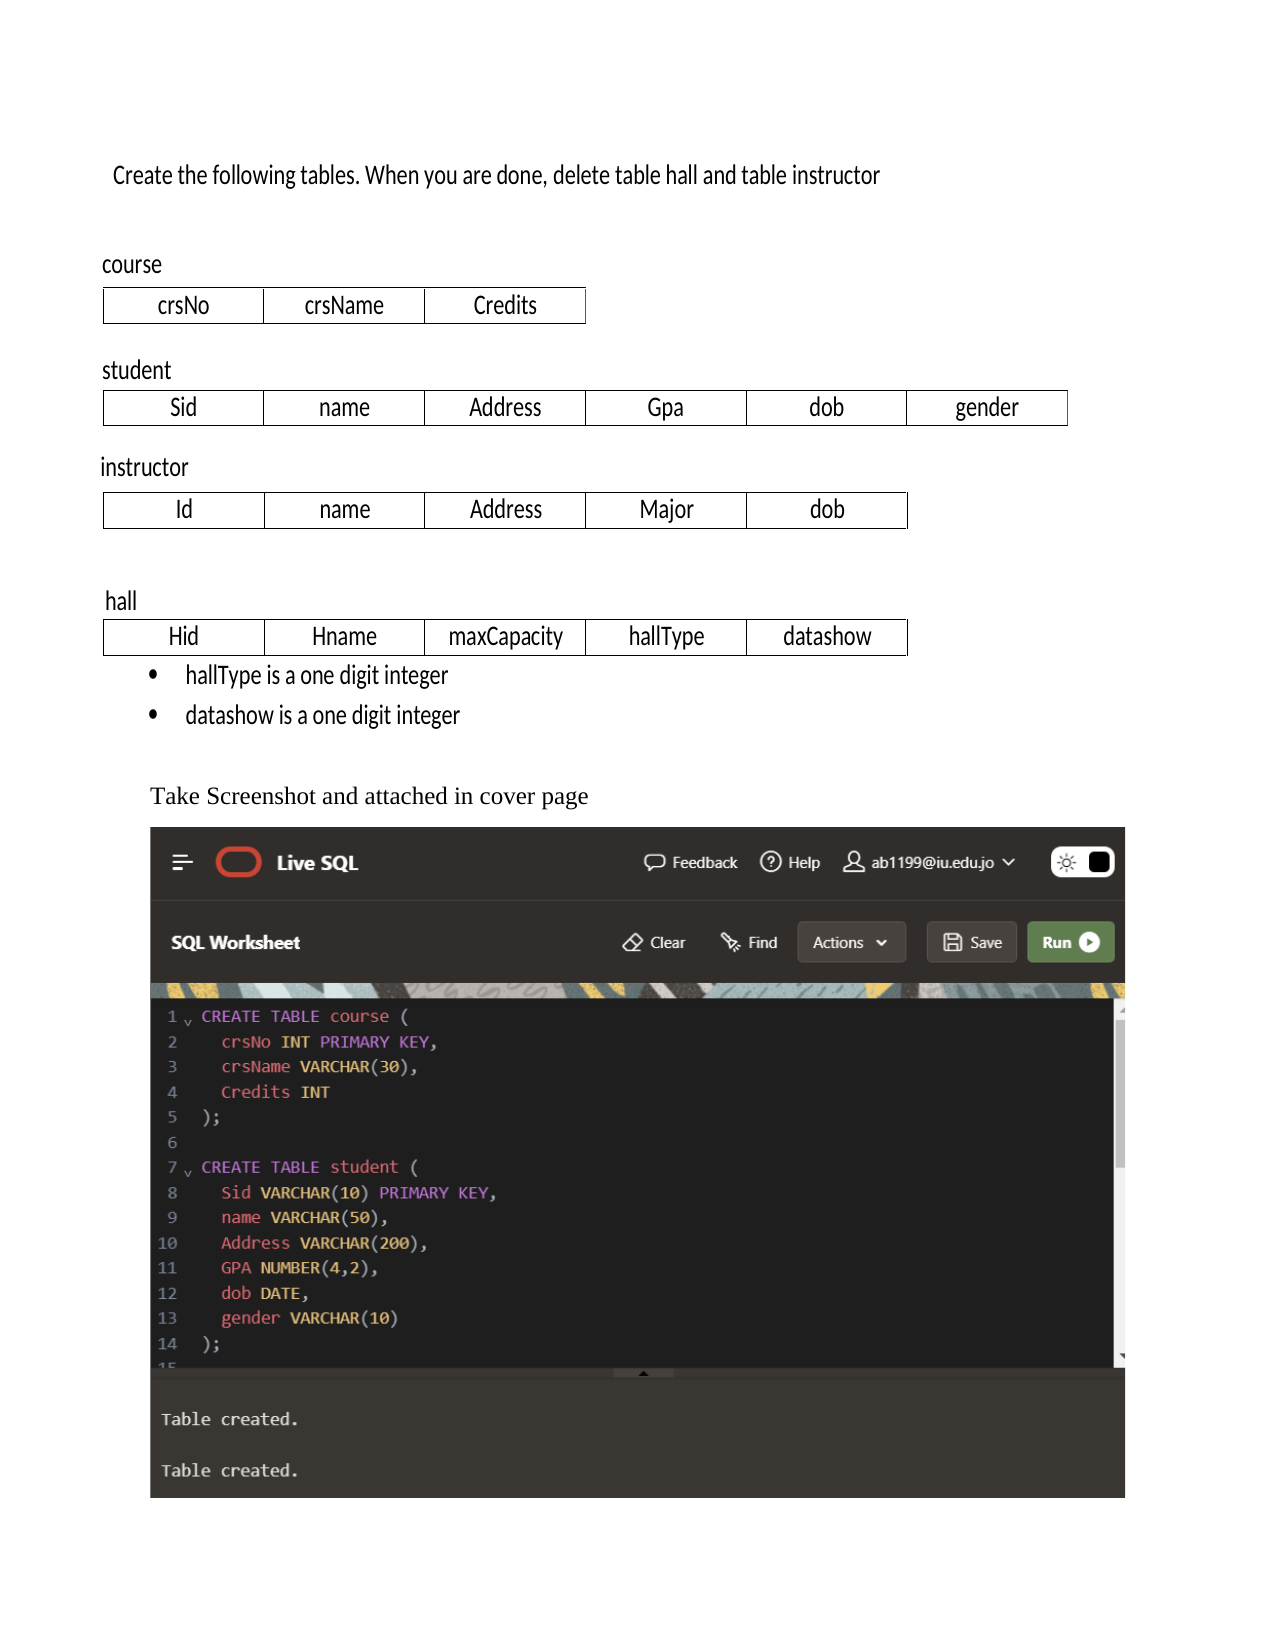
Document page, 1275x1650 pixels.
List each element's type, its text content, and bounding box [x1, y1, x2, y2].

picture [150, 827, 1125, 1498]
text Take Screenshot and attached in cover page [150, 781, 1125, 810]
